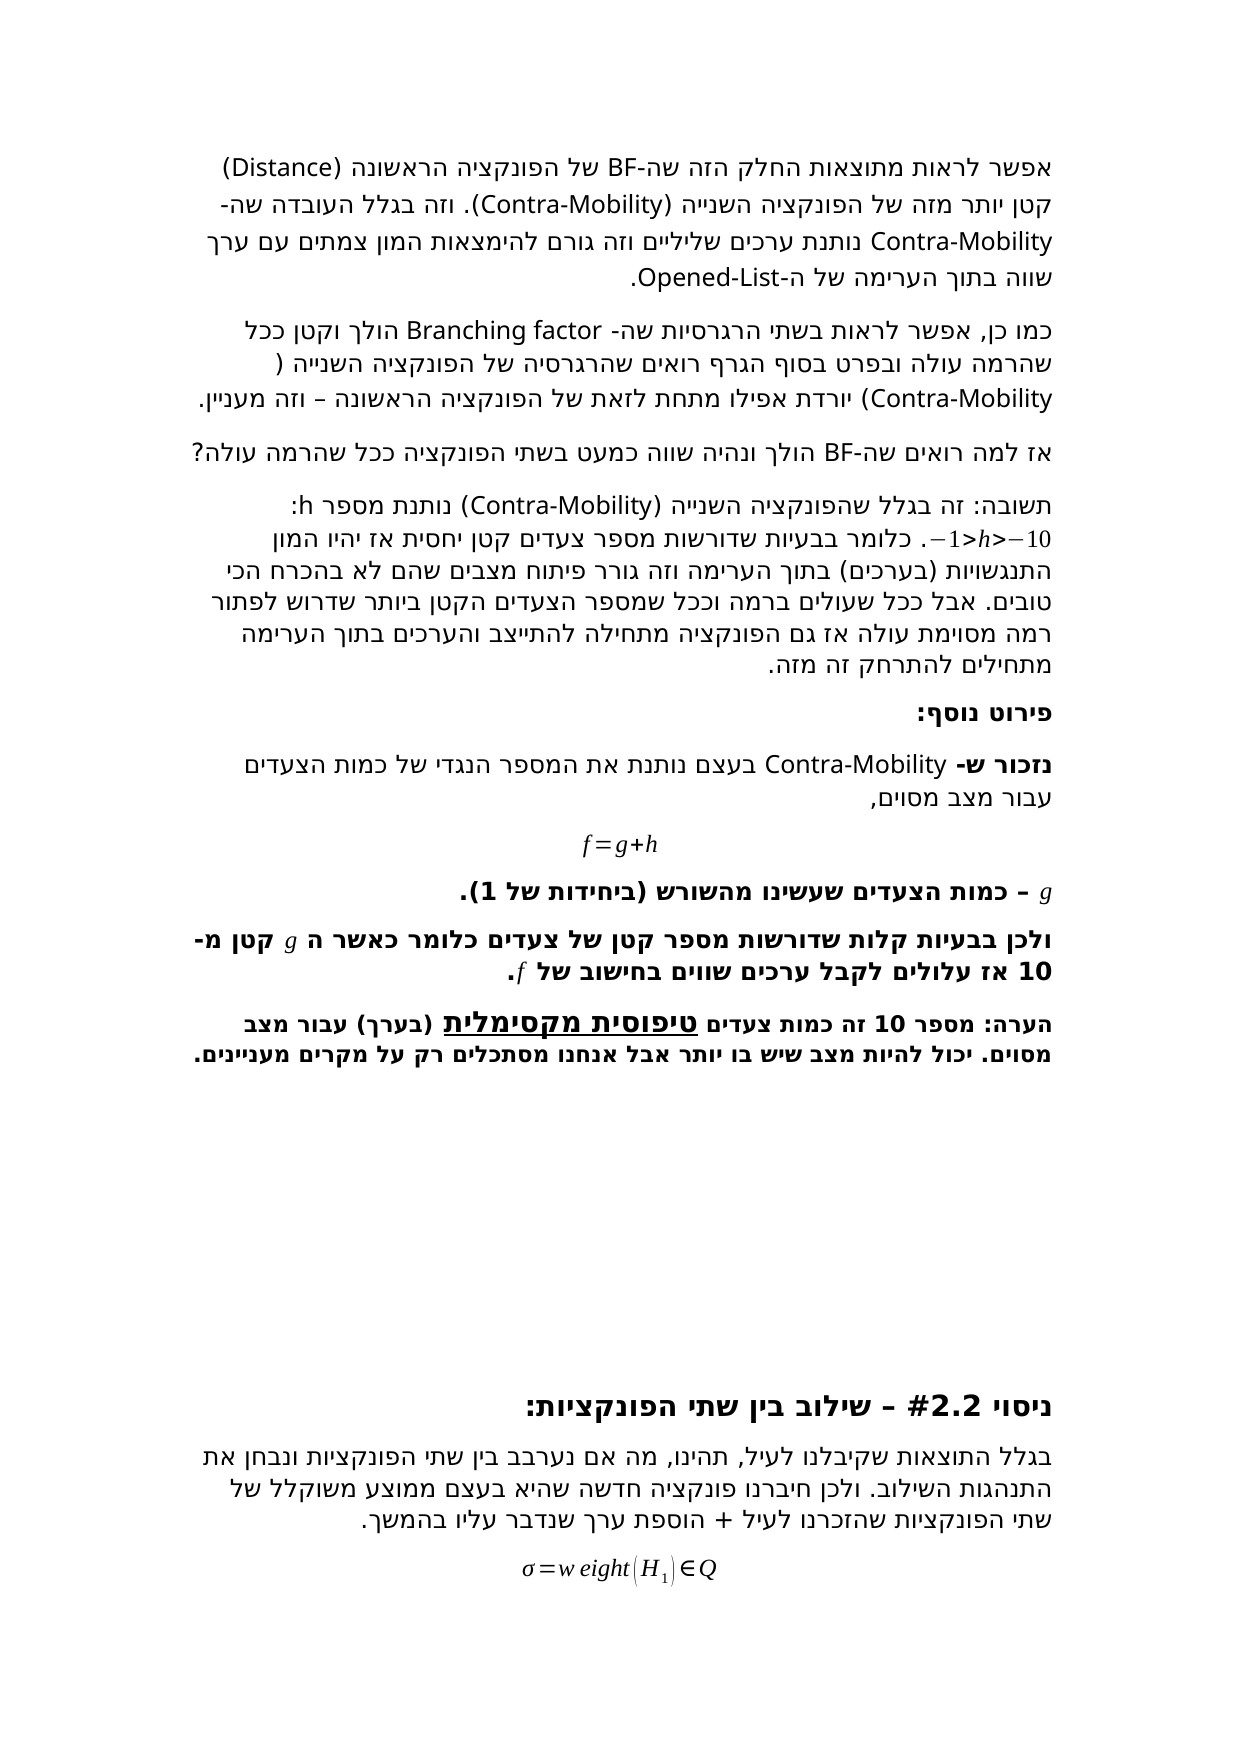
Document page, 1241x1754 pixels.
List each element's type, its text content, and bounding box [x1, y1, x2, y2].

text אפשר לראות מתוצאות החלק הזה שה-BF של הפונקציה הראשונה (Distance) קטן יותר מזה של הפונקציה השנייה (Contra-Mobility). וזה בגלל העובדה שה- Contra-Mobility נותנת ערכים שליליים וזה גורם להימצאות המון צמתים עם ערך שווה בתוך הערימה של ה-Opened-List. [187, 150, 1053, 293]
text נזכור ש- Contra-Mobility בעצם נותנת את המספר הנגדי של כמות הצעדים עבור מצב מסוים, [187, 746, 1053, 812]
text ניסוי #2.2 – שילוב בין שתי הפונקציות: [187, 1389, 1053, 1423]
text תשובה: זה בגלל שהפונקציה השנייה (Contra-Mobility) נותנת מספר h: . כלומר בבעיות שדורשות מספר צעדים קטן יחסית אז יהיו המון התנגשויות (בערכים) בתוך הערימה וזה גורר פיתוח מצבים שהם לא בהכרח הכי טובים. אבל ככל שעולים ברמה וככל שמספר הצעדים הקטן ביותר שדרוש לפתור רמה מסוימת עולה אז גם הפונקציה מתחילה להתייצב והערכים בתוך הערימה מתחילים להתרחק זה מזה. [187, 488, 1053, 679]
text ולכן בבעיות קלות שדורשות מספר קטן של צעדים כלומר כאשר ה קטן מ- 10 אז עלולים לקבל ערכים שווים בחישוב של . [187, 926, 1053, 986]
text כמו כן, אפשר לראות בשתי הרגרסיות שה- Branching factor הולך וקטן ככל שהרמה עולה ובפרט בסוף הגרף רואים שהרגרסיה של הפונקציה השנייה (Contra-Mobility) יורדת אפילו מתחת לזאת של הפונקציה הראשונה – וזה מעניין. [187, 313, 1053, 415]
text הערה: מספר 10 זה כמות צעדים טיפוסית מקסימלית (בערך) עבור מצב מסוים. יכול להיות מצב שיש בו יותר אבל אנחנו מסתכלים רק על מקרים מעניינים. [187, 1005, 1053, 1068]
text פירוט נוסף: [187, 698, 1053, 727]
text אז למה רואים שה-BF הולך ונהיה שווה כמעט בשתי הפונקציה ככל שהרמה עולה? [187, 434, 1053, 469]
text בגלל התוצאות שקיבלנו לעיל, תהינו, מה אם נערבב בין שתי הפונקציות ונבחן את התנהגות השילוב. ולכן חיברנו פונקציה חדשה שהיא בעצם ממוצע משוקלל של שתי הפונקציות שהזכרנו לעיל + הוספת ערך שנדבר עליו בהמשך. [187, 1442, 1053, 1534]
text – כמות הצעדים שעשינו מהשורש (ביחידות של 1). [187, 877, 1053, 907]
